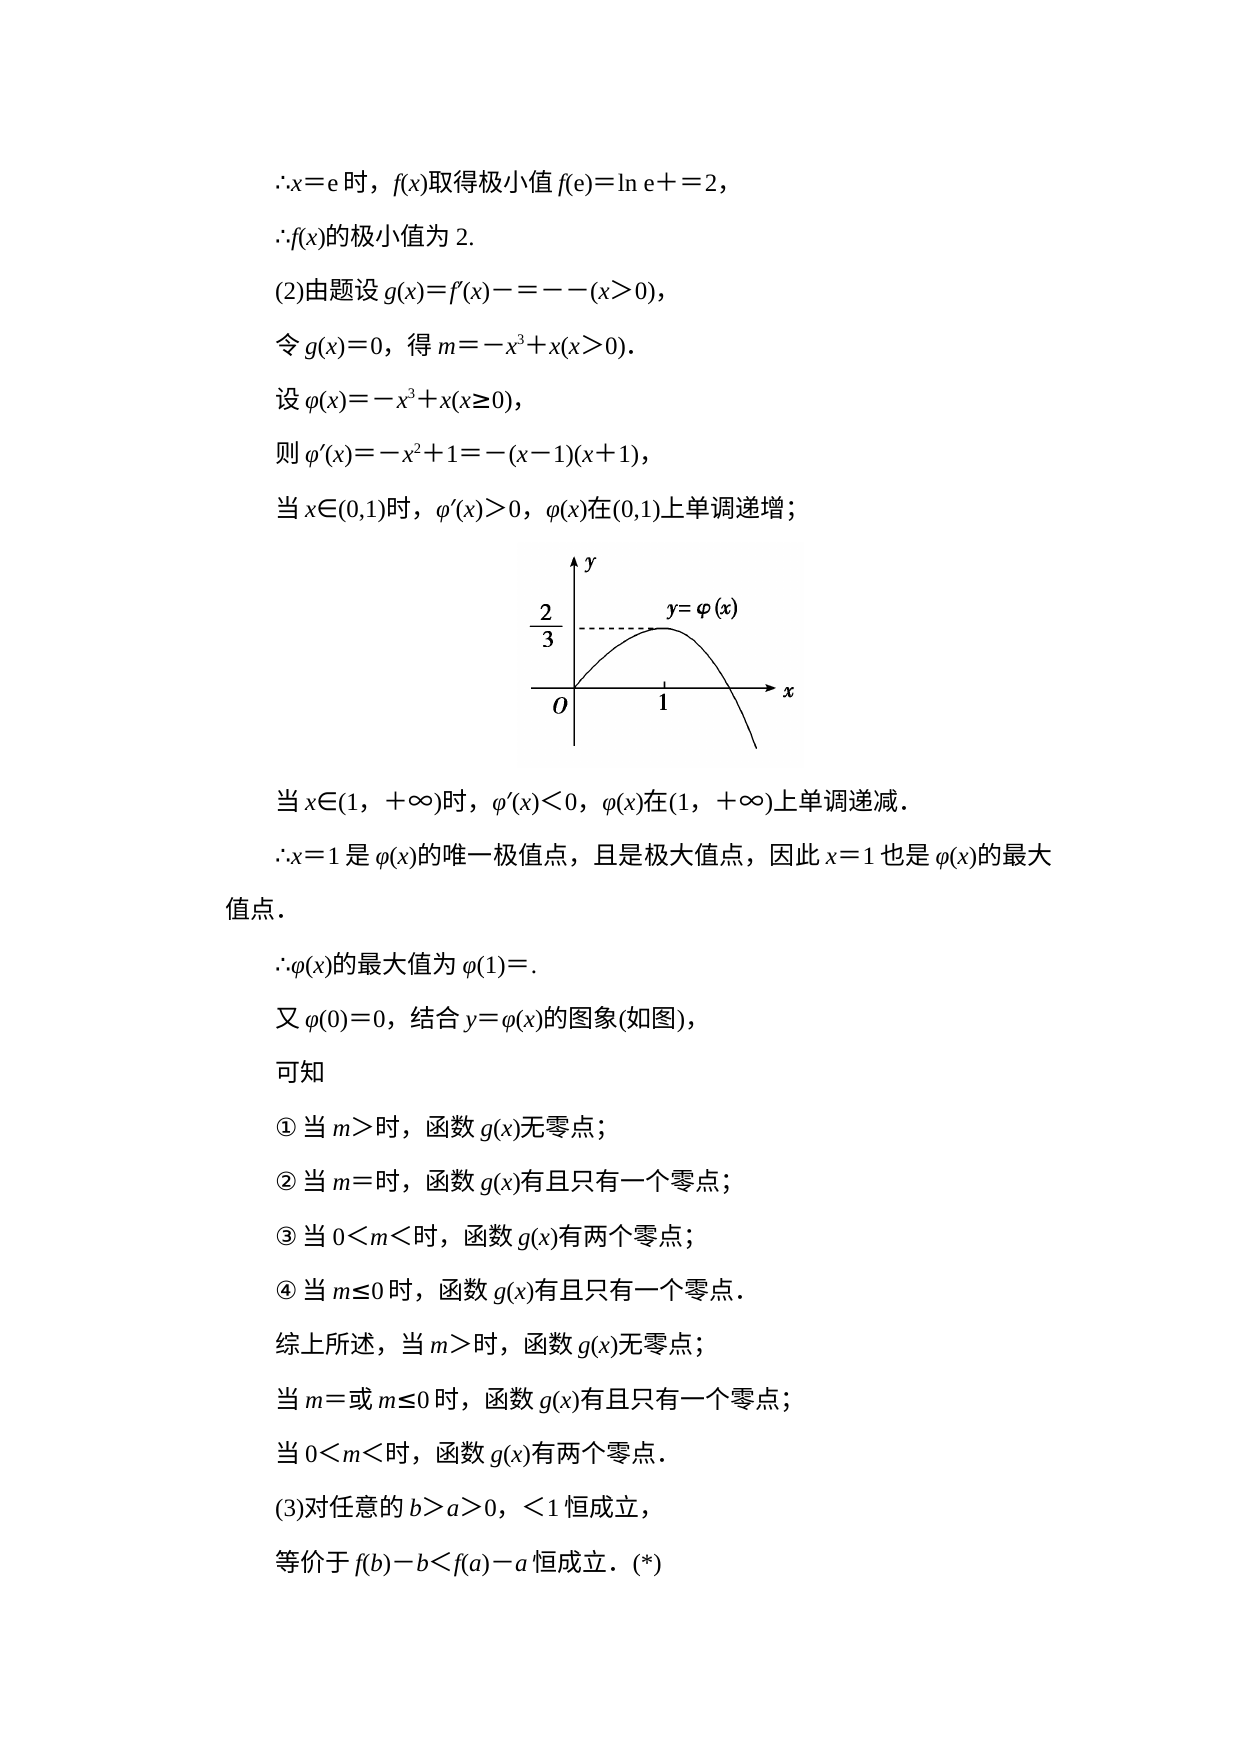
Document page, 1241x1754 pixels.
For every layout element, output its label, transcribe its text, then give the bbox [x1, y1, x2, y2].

text 当x∈(0,1)时，φ′(x)＞0，φ(x)在(0,1)上单调递增； [225, 488, 1053, 524]
text 则φ′(x)＝－x2＋1＝－(x－1)(x＋1)， [225, 434, 1053, 470]
text ∴φ(x)的最大值为φ(1)＝. [225, 944, 1053, 980]
text ②当m＝时，函数g(x)有且只有一个零点； [225, 1162, 1053, 1198]
text 可知 [225, 1053, 1053, 1089]
text 又φ(0)＝0，结合y＝φ(x)的图象(如图)， [225, 998, 1053, 1035]
text 当x∈(1，＋∞)时，φ′(x)＜0，φ(x)在(1，＋∞)上单调递减． [225, 781, 1053, 817]
text ④当m≤0时，函数g(x)有且只有一个零点． [225, 1270, 1053, 1307]
text 当0＜m＜时，函数g(x)有两个零点． [225, 1433, 1053, 1470]
text ∴f(x)的极小值为2. [225, 216, 1053, 253]
text ∴x＝1是φ(x)的唯一极值点，且是极大值点，因此x＝1也是φ(x)的最大值点． [225, 835, 1053, 926]
text 等价于f(b)－b＜f(a)－a恒成立．(*) [225, 1542, 1053, 1578]
text ∴x＝e时，f(x)取得极小值f(e)＝ln e＋＝2， [225, 162, 1053, 198]
picture [517, 542, 804, 768]
text ①当m＞时，函数g(x)无零点； [225, 1107, 1053, 1143]
text (2)由题设g(x)＝f′(x)－＝－－(x＞0)， [225, 271, 1053, 307]
text (3)对任意的b＞a＞0，＜1恒成立， [225, 1488, 1053, 1524]
text 综上所述，当m＞时，函数g(x)无零点； [225, 1325, 1053, 1361]
text 设φ(x)＝－x3＋x(x≥0)， [225, 379, 1053, 416]
text ③当0＜m＜时，函数g(x)有两个零点； [225, 1216, 1053, 1252]
text 当m＝或m≤0时，函数g(x)有且只有一个零点； [225, 1379, 1053, 1415]
text 令g(x)＝0，得m＝－x3＋x(x＞0)． [225, 325, 1053, 361]
